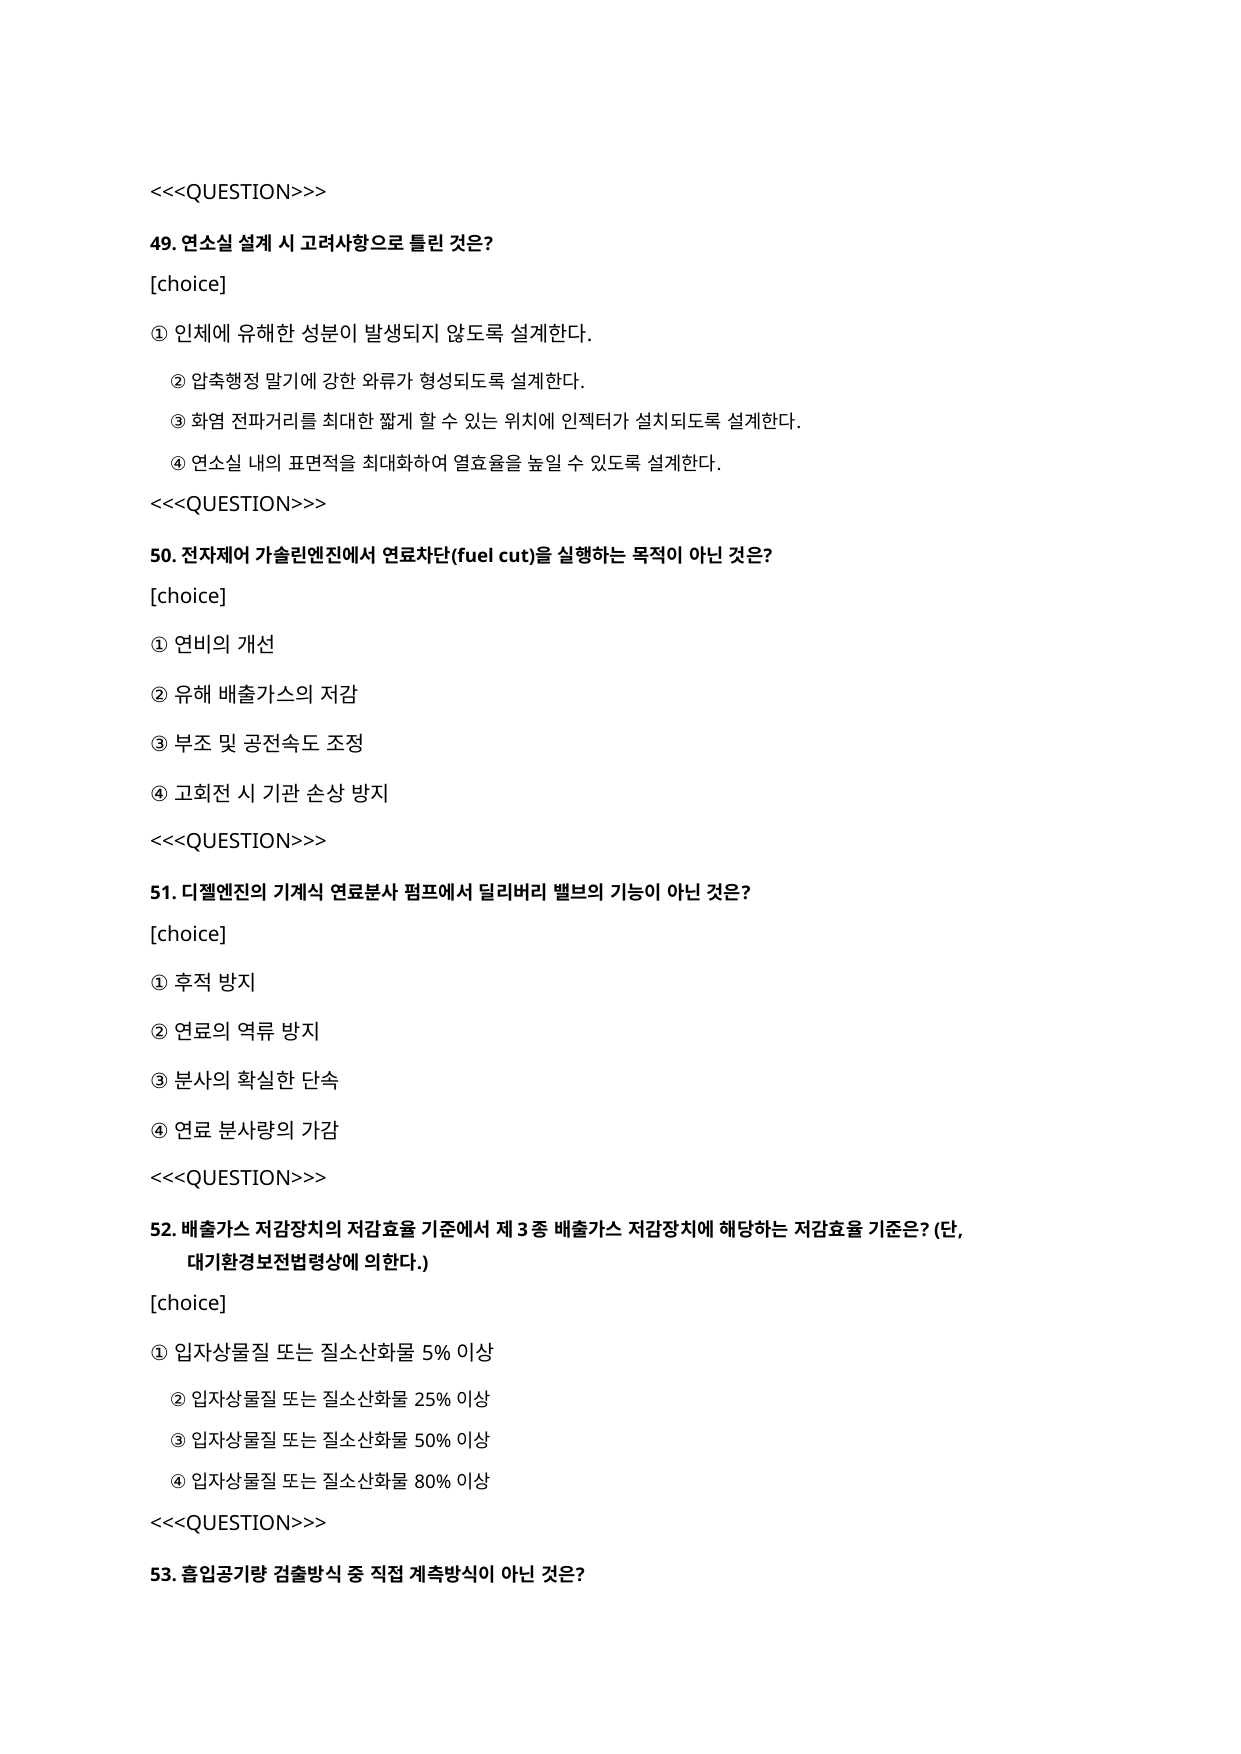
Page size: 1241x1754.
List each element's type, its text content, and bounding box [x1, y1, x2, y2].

text ③ 입자상물질 또는 질소산화물 50% 이상 [150, 1426, 1090, 1453]
text [choice] [150, 269, 1090, 298]
text ③ 분사의 확실한 단속 [150, 1065, 1090, 1095]
text ② 연료의 역류 방지 [150, 1015, 1090, 1046]
text 50. 전자제어 가솔린엔진에서 연료차단(fuel cut)을 실행하는 목적이 아닌 것은? [150, 541, 1090, 568]
text 52. 배출가스 저감장치의 저감효율 기준에서 제3종 배출가스 저감장치에 해당하는 저감효율 기준은? (단, 대기환경보전법령상에 의한다.) [150, 1215, 1090, 1275]
text <<<QUESTION>>> [150, 1508, 1090, 1536]
text ② 입자상물질 또는 질소산화물 25% 이상 [150, 1385, 1090, 1412]
text ② 유해 배출가스의 저감 [150, 678, 1090, 708]
text ① 후적 방지 [150, 966, 1090, 996]
text [choice] [150, 919, 1090, 947]
text [choice] [150, 581, 1090, 610]
text ④ 입자상물질 또는 질소산화물 80% 이상 [150, 1467, 1090, 1494]
text <<<QUESTION>>> [150, 826, 1090, 855]
text 51. 디젤엔진의 기계식 연료분사 펌프에서 딜리버리 밸브의 기능이 아닌 것은? [150, 878, 1090, 905]
text <<<QUESTION>>> [150, 177, 1090, 206]
text ④ 고회전 시 기관 손상 방지 [150, 777, 1090, 807]
text <<<QUESTION>>> [150, 1163, 1090, 1192]
text ② 압축행정 말기에 강한 와류가 형성되도록 설계한다. [150, 366, 1090, 393]
text ③ 부조 및 공전속도 조정 [150, 727, 1090, 758]
text ① 연비의 개선 [150, 629, 1090, 659]
text 53. 흡입공기량 검출방식 중 직접 계측방식이 아닌 것은? [150, 1559, 1090, 1587]
text [choice] [150, 1288, 1090, 1317]
text <<<QUESTION>>> [150, 489, 1090, 517]
text ③ 화염 전파거리를 최대한 짧게 할 수 있는 위치에 인젝터가 설치되도록 설계한다. [150, 407, 1090, 434]
text ④ 연소실 내의 표면적을 최대화하여 열효율을 높일 수 있도록 설계한다. [150, 448, 1090, 475]
text ④ 연료 분사량의 가감 [150, 1114, 1090, 1144]
text 49. 연소실 설계 시 고려사항으로 틀린 것은? [150, 229, 1090, 256]
text ① 인체에 유해한 성분이 발생되지 않도록 설계한다. [150, 317, 1090, 347]
text ① 입자상물질 또는 질소산화물 5% 이상 [150, 1336, 1090, 1366]
